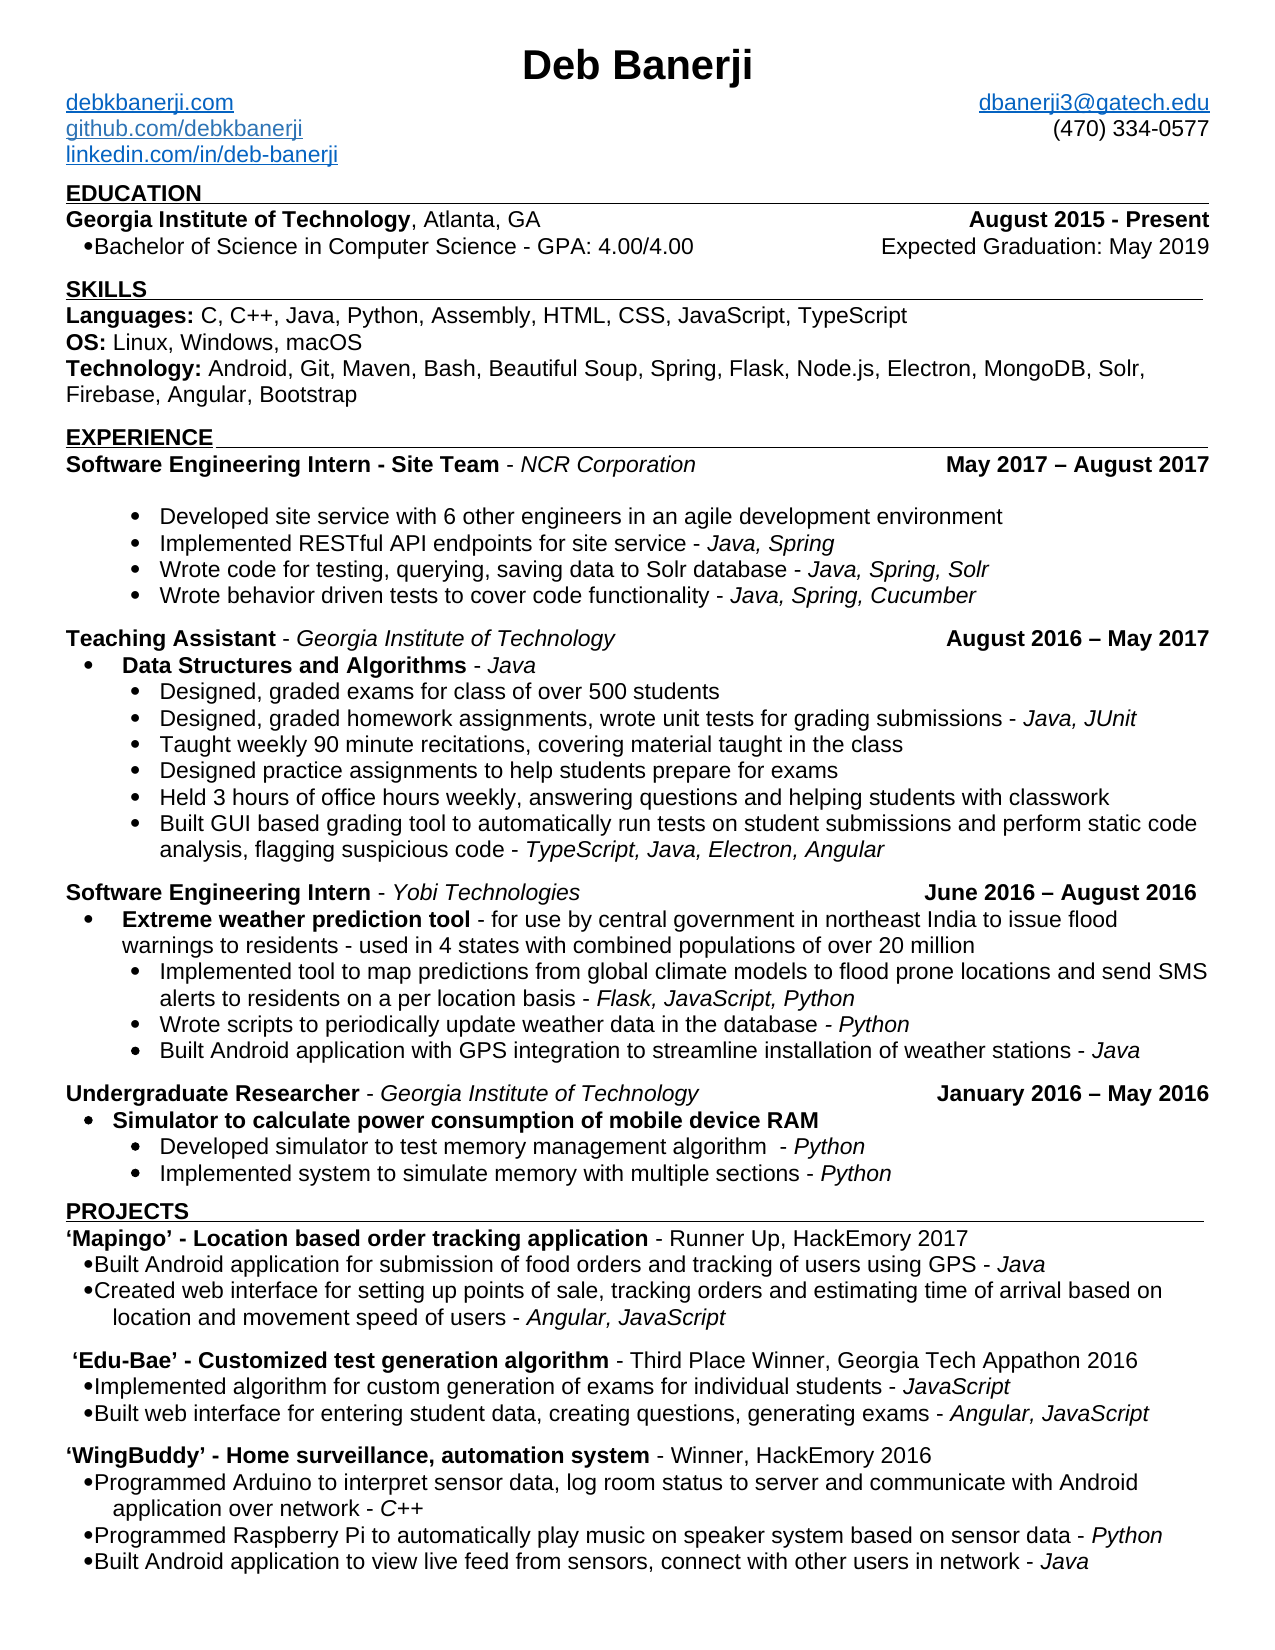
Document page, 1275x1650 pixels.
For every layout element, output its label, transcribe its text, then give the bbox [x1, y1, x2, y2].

text Deb Banerji [66, 41, 1209, 88]
text Georgia Institute of Technology, Atlanta, GA August 2015 - Present [66, 206, 1209, 233]
list Built GUI based grading tool to automatically run tests on student submissions and perform static code analysis, flagging suspicious code - TypeScript, Java, Electron, Angular [131, 810, 1209, 863]
text github.com/debkbanerji (470) 334-0577 [66, 115, 1209, 141]
list Developed simulator to test memory management algorithm - Python [131, 1133, 1209, 1159]
list Implemented RESTful API endpoints for site service - Java, Spring [131, 530, 1209, 556]
list Developed site service with 6 other engineers in an agile development environment [131, 503, 1209, 530]
list Built Android application with GPS integration to streamline installation of weather stations - Java [131, 1037, 1209, 1064]
list Programmed Arduino to interpret sensor data, log room status to server and communicate with Android application over network - C++ [84, 1469, 1237, 1522]
list Built Android application for submission of food orders and tracking of users using GPS - Java [84, 1251, 1237, 1277]
text linkedin.com/in/deb-banerji [66, 141, 1209, 168]
text ‘WingBuddy’ - Home surveillance, automation system - Winner, HackEmory 2016 [66, 1442, 1237, 1469]
list Implemented system to simulate memory with multiple sections - Python [131, 1159, 1209, 1186]
list Held 3 hours of office hours weekly, answering questions and helping students with classwork [131, 783, 1209, 810]
text Teaching Assistant - Georgia Institute of Technology August 2016 – May 2017 [66, 625, 1209, 652]
list Designed, graded homework assignments, wrote unit tests for grading submissions - Java, JUnit [131, 704, 1209, 731]
list Taught weekly 90 minute recitations, covering material taught in the class [131, 731, 1209, 757]
text ‘Edu-Bae’ - Customized test generation algorithm - Third Place Winner, Georgia Tech Appathon 2016 [66, 1347, 1237, 1373]
list Implemented algorithm for custom generation of exams for individual students - JavaScript [84, 1373, 1237, 1399]
text Technology: Android, Git, Maven, Bash, Beautiful Soup, Spring, Flask, Node.js, Electron, MongoDB, Solr, Firebase, Angular, Bootstrap [66, 355, 1209, 408]
text SKILLs Languages: C, C++, Java, Python, Assembly, HTML, CSS, JavaScript, TypeScript [66, 276, 1209, 328]
text Software Engineering Intern - Yobi Technologies June 2016 – August 2016 [66, 879, 1209, 906]
text Software Engineering Intern - Site Team - NCR Corporation May 2017 – August 2017 [66, 451, 1209, 503]
list Programmed Raspberry Pi to automatically play music on speaker system based on sensor data - Python [84, 1522, 1237, 1548]
list Designed practice assignments to help students prepare for exams [131, 757, 1209, 783]
list Implemented tool to map predictions from global climate models to flood prone locations and send SMS alerts to residents on a per location basis - Flask, JavaScript, Python [131, 958, 1209, 1011]
text Undergraduate Researcher - Georgia Institute of Technology January 2016 – May 2016 [66, 1080, 1209, 1107]
text Education [66, 180, 1209, 203]
text OS: Linux, Windows, macOS [66, 328, 1209, 355]
text debkbanerji.com dbanerji3@gatech.edu [66, 88, 1209, 115]
list Data Structures and Algorithms - Java [84, 652, 1209, 678]
list Designed, graded exams for class of over 500 students [131, 678, 1209, 704]
list Extreme weather prediction tool - for use by central government in northeast India to issue flood warnings to residents - used in 4 states with combined populations of over 20 million [84, 906, 1209, 958]
list Simulator to calculate power consumption of mobile device RAM [84, 1107, 1209, 1133]
list Wrote scripts to periodically update weather data in the database - Python [131, 1011, 1209, 1037]
list Built web interface for entering student data, creating questions, generating exams - Angular, JavaScript [84, 1399, 1237, 1426]
list Wrote code for testing, querying, saving data to Solr database - Java, Spring, Solr [131, 556, 1209, 582]
text EXPERIENCE [66, 424, 1209, 451]
list Bachelor of Science in Computer Science - GPA: 4.00/4.00 Expected Graduation: May 2019 [84, 233, 1209, 259]
text PROJECTS [66, 1198, 1209, 1225]
list Wrote behavior driven tests to cover code functionality - Java, Spring, Cucumber [131, 582, 1209, 609]
list Created web interface for setting up points of sale, tracking orders and estimating time of arrival based on location and movement speed of users - Angular, JavaScript [84, 1277, 1237, 1330]
text ‘Mapingo’ - Location based order tracking application - Runner Up, HackEmory 2017 [66, 1225, 1237, 1251]
list Built Android application to view live feed from sensors, connect with other users in network - Java [84, 1548, 1237, 1574]
